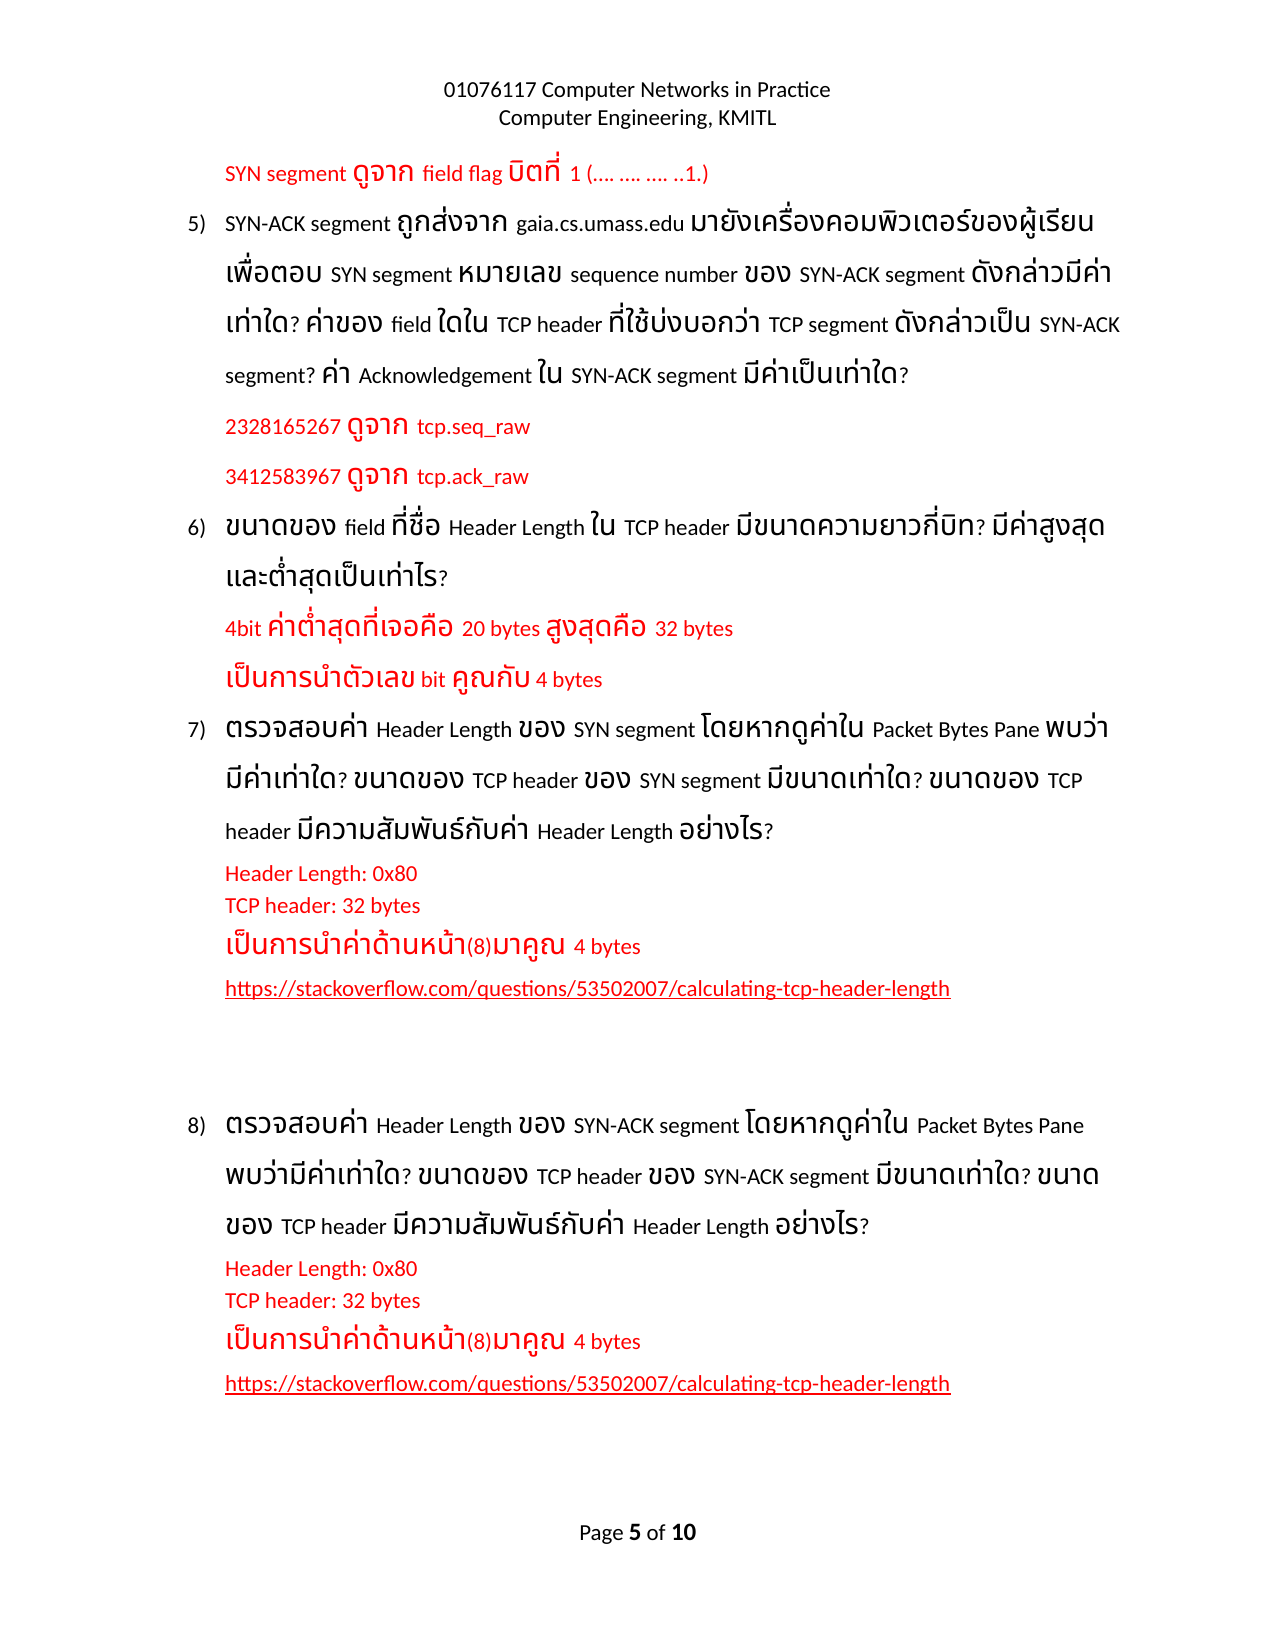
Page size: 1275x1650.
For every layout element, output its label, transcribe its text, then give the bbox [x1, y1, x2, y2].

list 2328165267 ดูจาก tcp.seq_raw [225, 403, 1125, 447]
list TCP header: 32 bytes [225, 891, 1125, 919]
list Header Length: 0x80 [225, 859, 1125, 887]
list 4bit ค่าต่ำสุดที่เจอคือ 20 bytes สูงสุดคือ 32 bytes [225, 606, 1125, 650]
list https://stackoverflow.com/questions/53502007/calculating-tcp-header-length [225, 1369, 1125, 1397]
list TCP header: 32 bytes [225, 1287, 1125, 1314]
list ตรวจสอบค่า Header Length ของ SYN segment โดยหากดูค่าใน Packet Bytes Pane พบว่ามีค่าเท่าใด? ขนาดของ TCP header ของ SYN segment มีขนาดเท่าใด? ขนาดของ TCP header มีความสัมพันธ์กับค่า Header Length อย่างไร? [187, 707, 1125, 852]
list ตรวจสอบค่า Header Length ของ SYN-ACK segment โดยหากดูค่าใน Packet Bytes Pane พบว่ามีค่าเท่าใด? ขนาดของ TCP header ของ SYN-ACK segment มีขนาดเท่าใด? ขนาดของ TCP header มีความสัมพันธ์กับค่า Header Length อย่างไร? [187, 1102, 1125, 1248]
list SYN-ACK segment ถูกส่งจาก gaia.cs.umass.edu มายังเครื่องคอมพิวเตอร์ของผู้เรียนเพื่อตอบ SYN segment หมายเลข sequence number ของ SYN-ACK segment ดังกล่าวมีค่าเท่าใด? ค่าของ field ใดใน TCP header ที่ใช้บ่งบอกว่า TCP segment ดังกล่าวเป็น SYN-ACK segment? ค่า Acknowledgement ใน SYN-ACK segment มีค่าเป็นเท่าใด? [187, 201, 1125, 397]
list SYN segment ดูจาก field flag บิตที่ 1 (…. …. …. ..1.) [225, 150, 1125, 194]
list Header Length: 0x80 [225, 1254, 1125, 1282]
list https://stackoverflow.com/questions/53502007/calculating-tcp-header-length [225, 974, 1125, 1002]
list 3412583967 ดูจาก tcp.ack_raw [225, 454, 1125, 498]
list ขนาดของ field ที่ชื่อ Header Length ใน TCP header มีขนาดความยาวกี่บิท? มีค่าสูงสุดและต่ำสุดเป็นเท่าไร? [187, 504, 1125, 599]
list เป็นการนำค่าด้านหน้า(8)มาคูณ 4 bytes [225, 1319, 1125, 1363]
list เป็นการนำตัวเลขbitคูณกับ4 bytes [225, 656, 1125, 700]
list เป็นการนำค่าด้านหน้า(8)มาคูณ 4 bytes [225, 923, 1125, 967]
